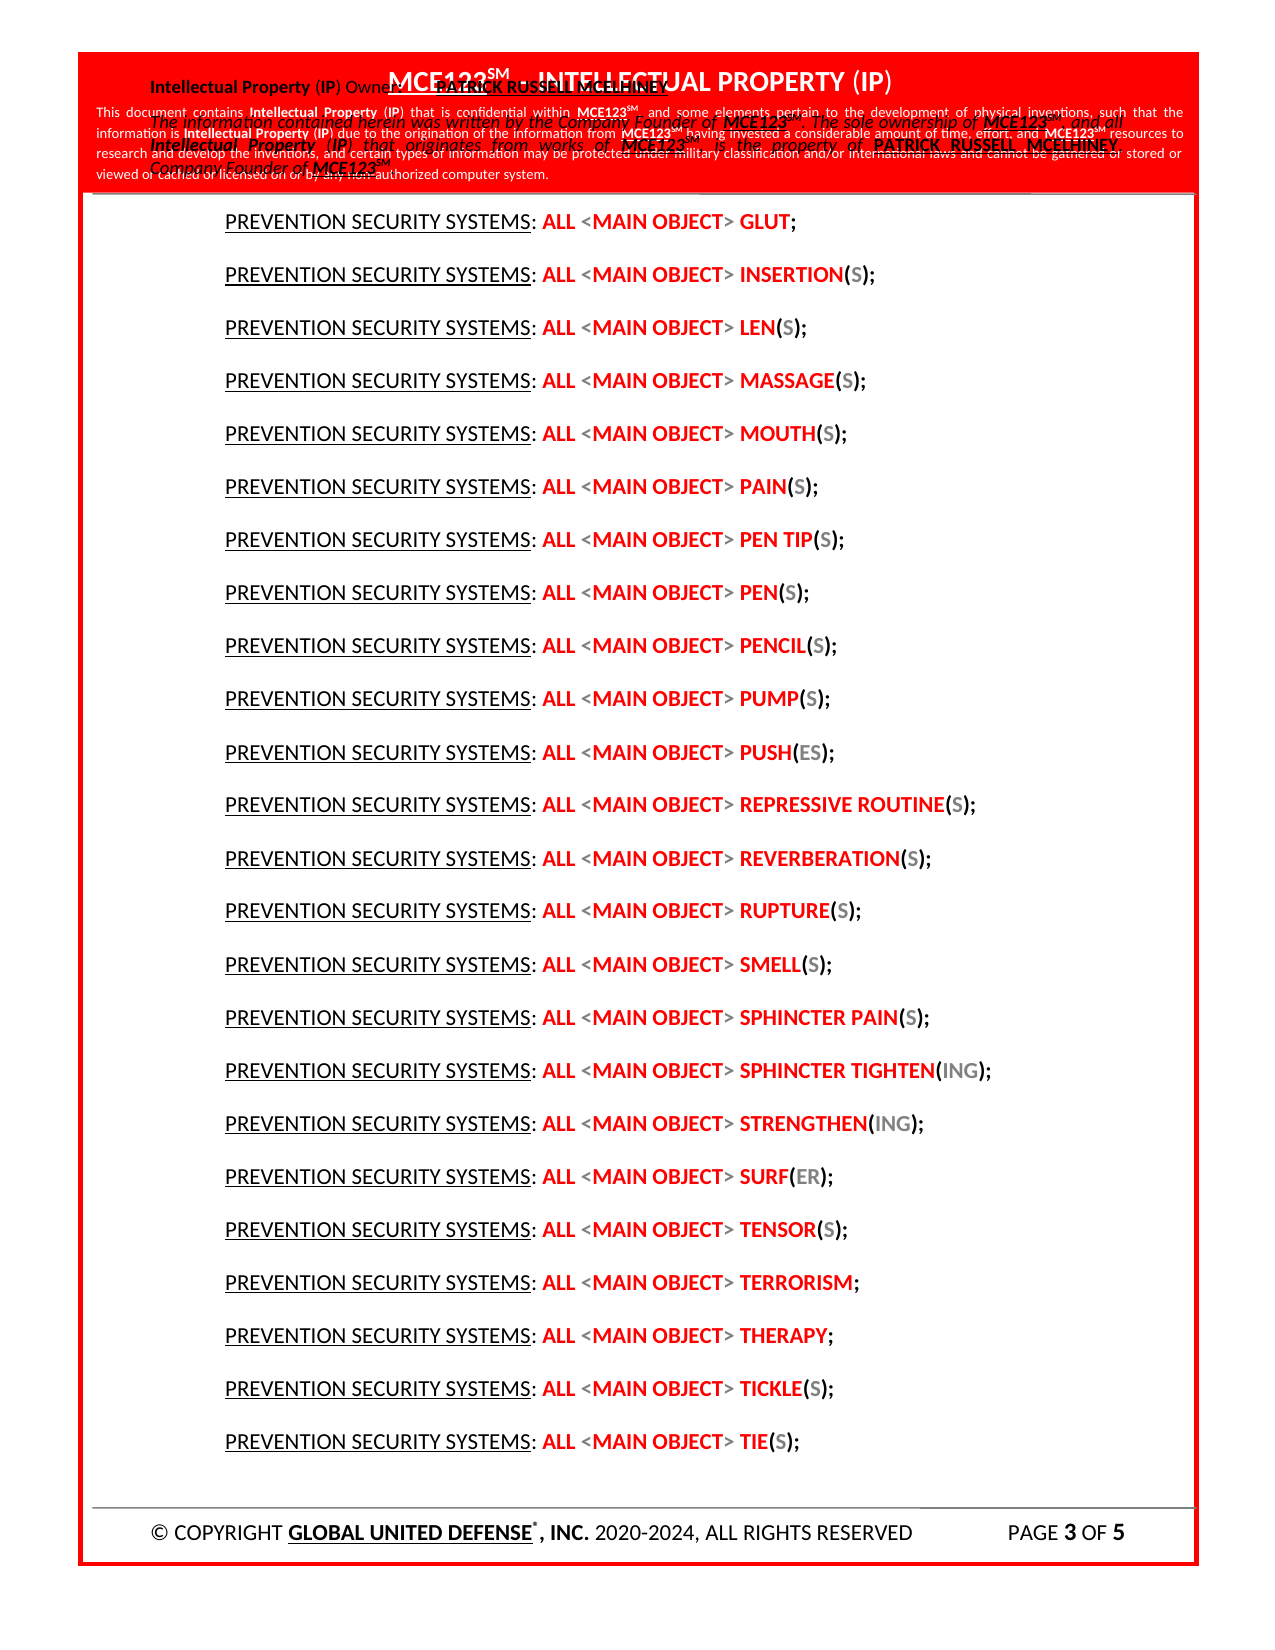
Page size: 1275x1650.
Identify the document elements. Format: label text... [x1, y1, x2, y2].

text PREVENTION SECURITY SYSTEMS: ALL <MAIN OBJECT> TERRORISM; [225, 1268, 1125, 1296]
text PREVENTION SECURITY SYSTEMS: ALL <MAIN OBJECT> MASSAGE(S); [225, 366, 1125, 394]
text PREVENTION SECURITY SYSTEMS: ALL <MAIN OBJECT> PEN TIP(S); [225, 526, 1125, 553]
text PREVENTION SECURITY SYSTEMS: ALL <MAIN OBJECT> THERAPY; [225, 1321, 1125, 1349]
text PREVENTION SECURITY SYSTEMS: ALL <MAIN OBJECT> REVERBERATION(S); [225, 844, 1125, 872]
text PREVENTION SECURITY SYSTEMS: ALL <MAIN OBJECT> PAIN(S); [225, 472, 1125, 501]
text PREVENTION SECURITY SYSTEMS: ALL <MAIN OBJECT> GLUT; [225, 207, 1125, 235]
text PREVENTION SECURITY SYSTEMS: ALL <MAIN OBJECT> REPRESSIVE ROUTINE(S); [225, 791, 1125, 819]
text PREVENTION SECURITY SYSTEMS: ALL <MAIN OBJECT> PEN(S); [225, 578, 1125, 607]
text PREVENTION SECURITY SYSTEMS: ALL <MAIN OBJECT> SMELL(S); [225, 950, 1125, 978]
text PREVENTION SECURITY SYSTEMS: ALL <MAIN OBJECT> SURF(ER); [225, 1162, 1125, 1190]
text PREVENTION SECURITY SYSTEMS: ALL <MAIN OBJECT> SPHINCTER TIGHTEN(ING); [225, 1056, 1125, 1084]
text PREVENTION SECURITY SYSTEMS: ALL <MAIN OBJECT> STRENGTHEN(ING); [225, 1109, 1125, 1137]
text PREVENTION SECURITY SYSTEMS: ALL <MAIN OBJECT> SPHINCTER PAIN(S); [225, 1003, 1125, 1031]
text PREVENTION SECURITY SYSTEMS: ALL <MAIN OBJECT> PENCIL(S); [225, 632, 1125, 659]
text PREVENTION SECURITY SYSTEMS: ALL <MAIN OBJECT> PUMP(S); [225, 684, 1125, 713]
text PREVENTION SECURITY SYSTEMS: ALL <MAIN OBJECT> LEN(S); [225, 313, 1125, 341]
text PREVENTION SECURITY SYSTEMS: ALL <MAIN OBJECT> TENSOR(S); [225, 1215, 1125, 1243]
text PREVENTION SECURITY SYSTEMS: ALL <MAIN OBJECT> TICKLE(S); [225, 1374, 1125, 1402]
text PREVENTION SECURITY SYSTEMS: ALL <MAIN OBJECT> PUSH(ES); [225, 738, 1125, 766]
text PREVENTION SECURITY SYSTEMS: ALL <MAIN OBJECT> TIE(S); [225, 1427, 1125, 1455]
text PREVENTION SECURITY SYSTEMS: ALL <MAIN OBJECT> MOUTH(S); [225, 419, 1125, 447]
text PREVENTION SECURITY SYSTEMS: ALL <MAIN OBJECT> RUPTURE(S); [225, 897, 1125, 925]
text PREVENTION SECURITY SYSTEMS: ALL <MAIN OBJECT> INSERTION(S); [225, 260, 1125, 288]
